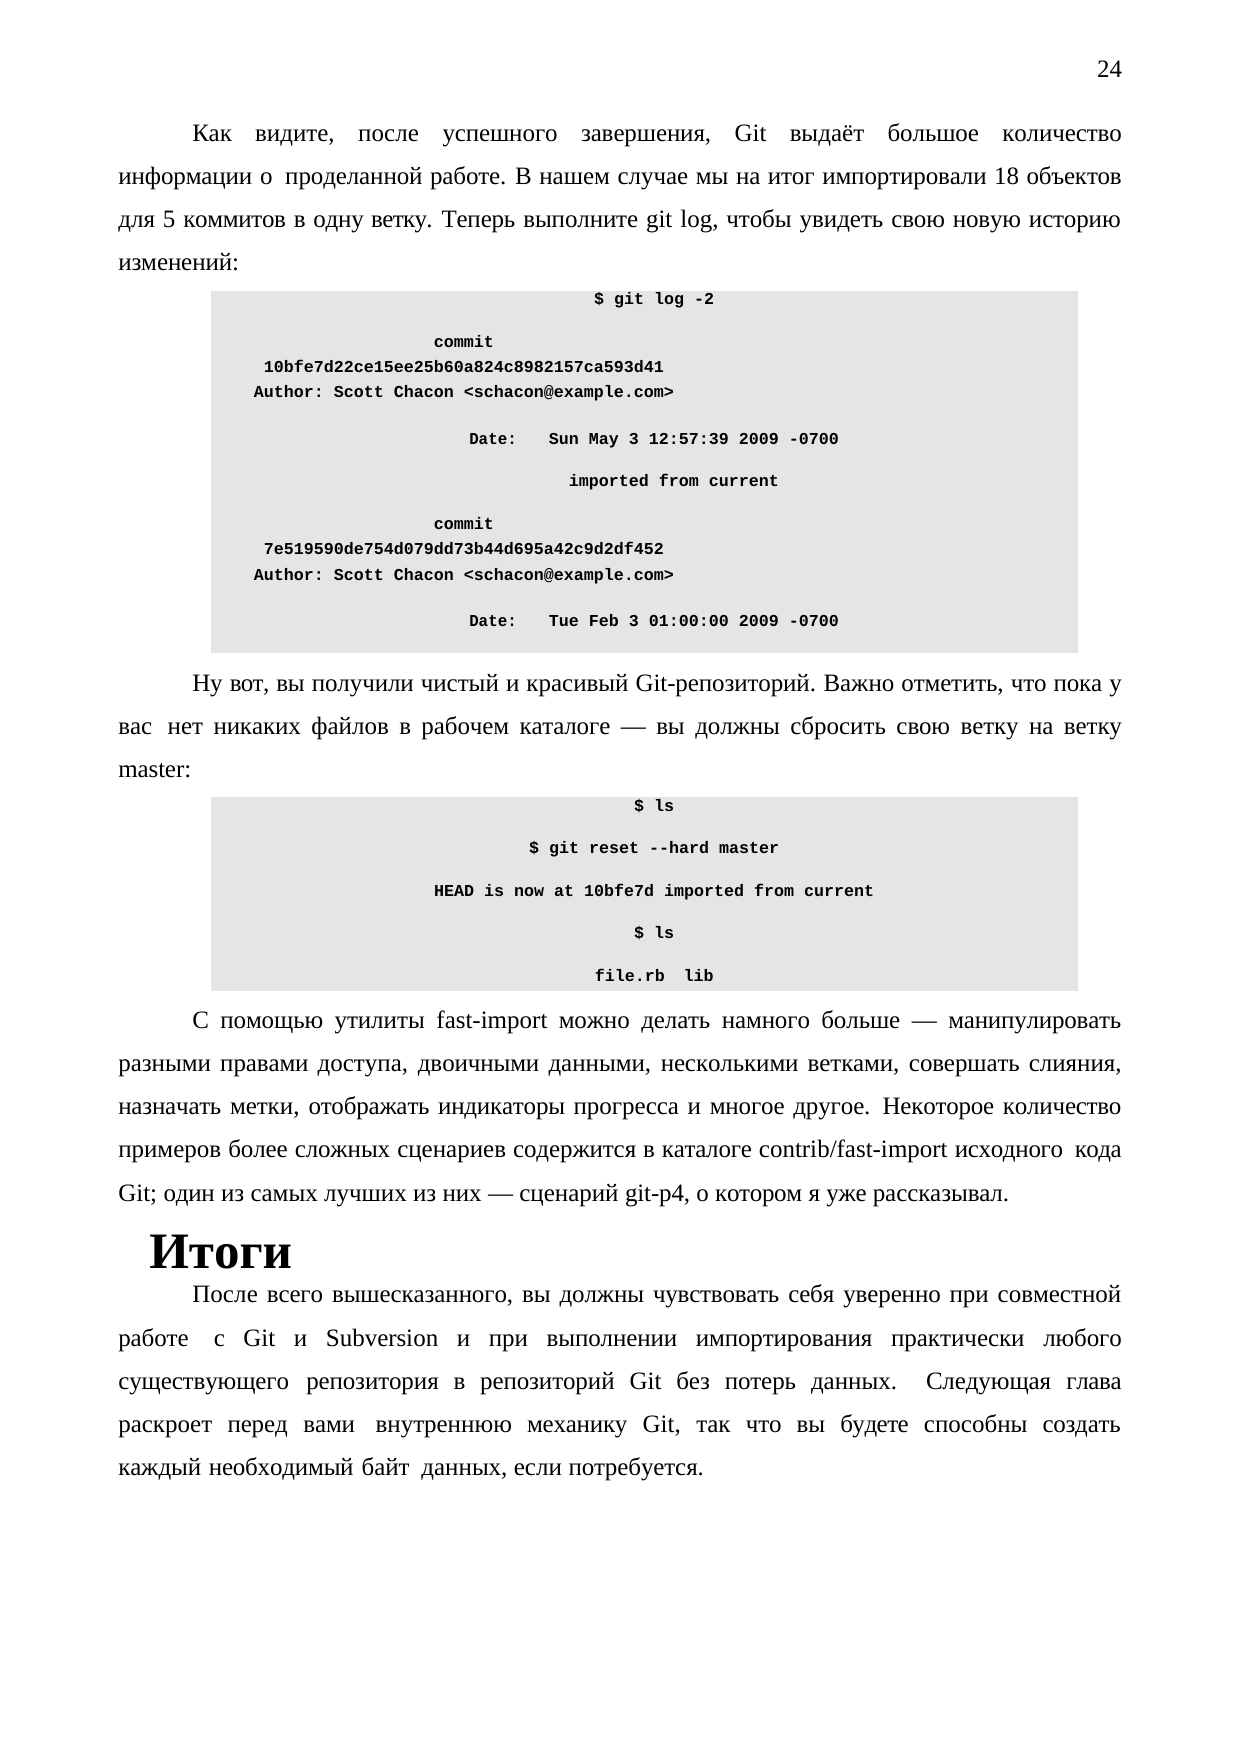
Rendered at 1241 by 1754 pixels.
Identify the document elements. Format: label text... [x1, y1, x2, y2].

text Как видите, после успешного завершения, Git выдаёт большое количество информации о проделанной работе. В нашем случае мы на итог импортировали 18 объектов для 5 коммитов в одну ветку. Теперь выполните git log, чтобы увидеть свою новую историю изменений: [118, 118, 1122, 276]
text С помощью утилиты fast-import можно делать намного больше — манипулировать разными правами доступа, двоичными данными, несколькими ветками, совершать слияния, назначать метки, отображать индикаторы прогресса и многое другое. Некоторое количество примеров более сложных сценариев содержится в каталоге contrib/fast-import исходного кода Git; один из самых лучших из них — сценарий git-p4, о котором я уже рассказывал. [118, 1005, 1122, 1206]
subtitle Итоги [149, 1221, 1122, 1279]
text Ну вот, вы получили чистый и красивый Git-репозиторий. Важно отметить, что пока у вас нет никаких файлов в рабочем каталоге — вы должны сбросить свою ветку на ветку master: [118, 668, 1122, 783]
text После всего вышесказанного, вы должны чувствовать себя уверенно при совместной работе с Git и Subversion и при выполнении импортирования практически любого существующего репозитория в репозиторий Git без потерь данных. Следующая глава раскроет перед вами внутреннюю механику Git, так что вы будете способны создать каждый необходимый байт данных, если потребуется. [118, 1279, 1122, 1481]
